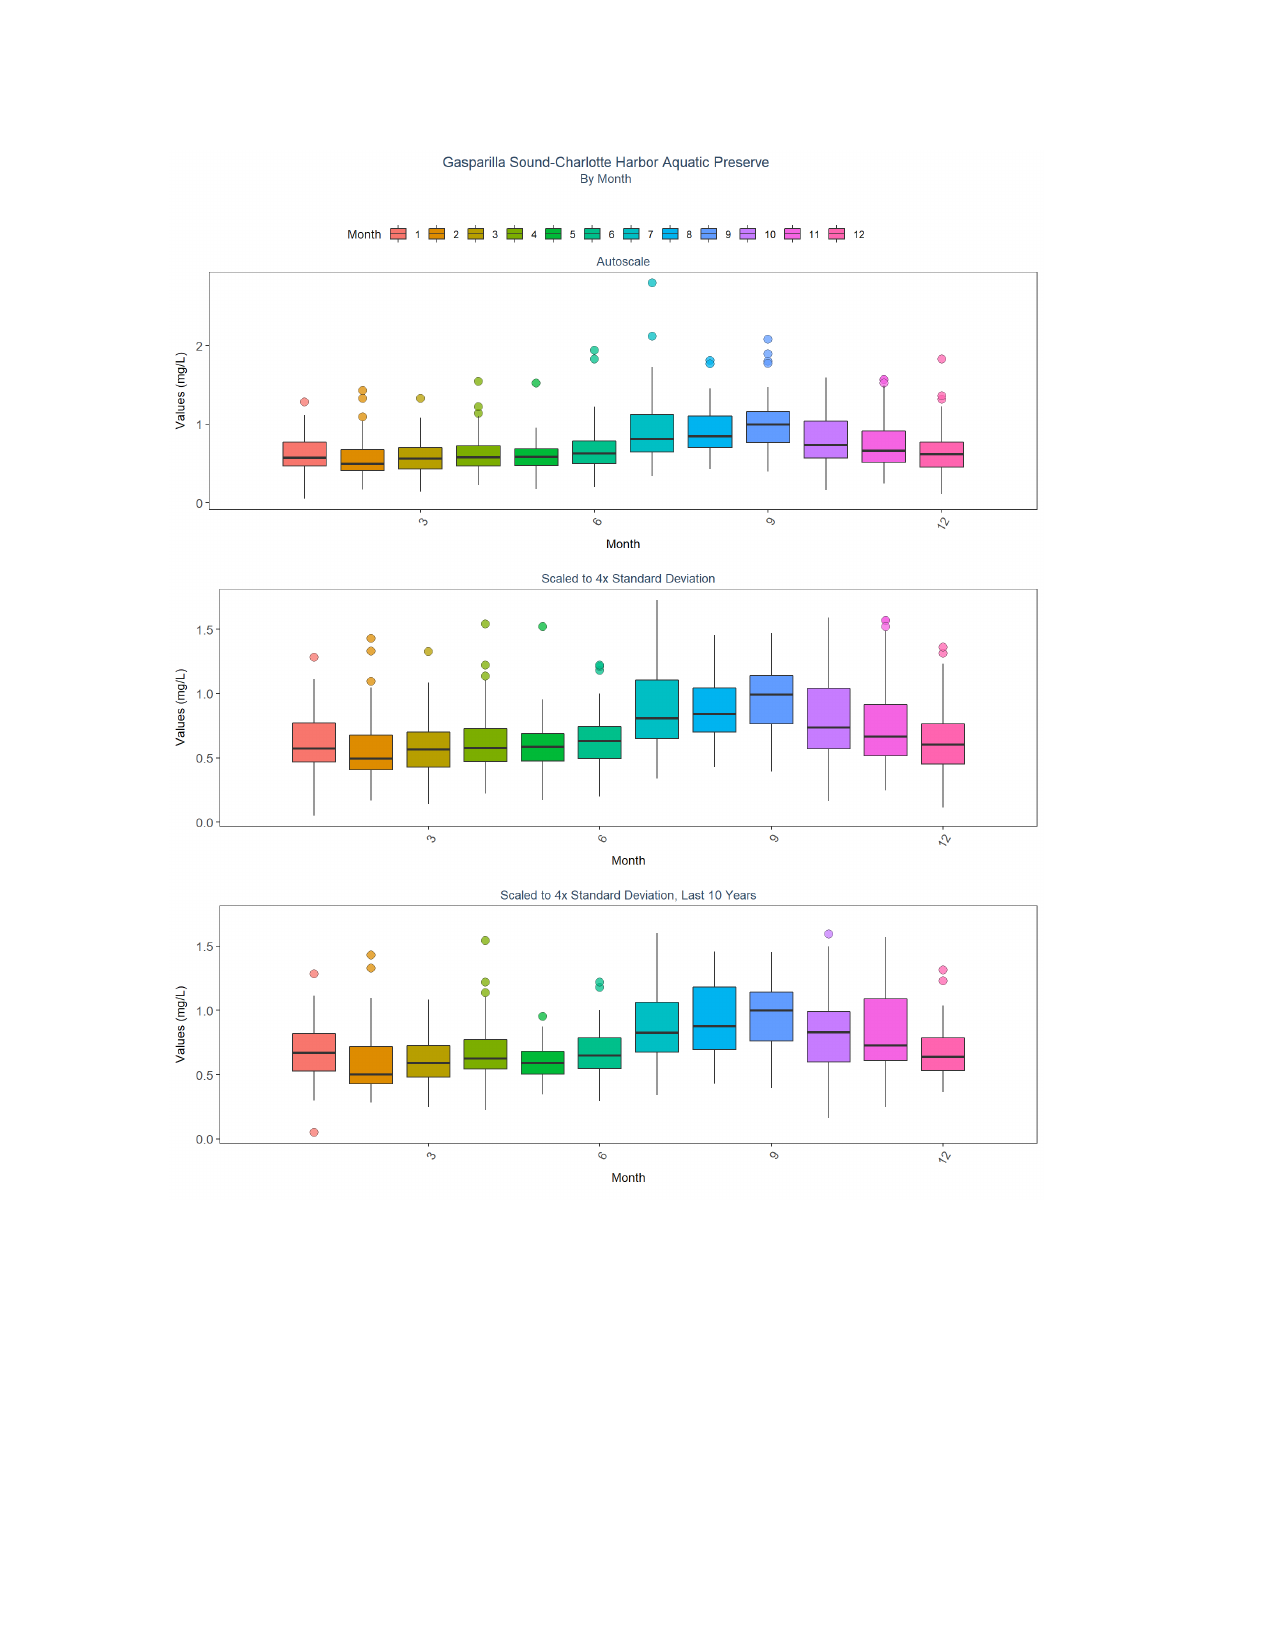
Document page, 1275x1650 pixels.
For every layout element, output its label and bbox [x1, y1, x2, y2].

picture [168, 150, 1044, 1200]
